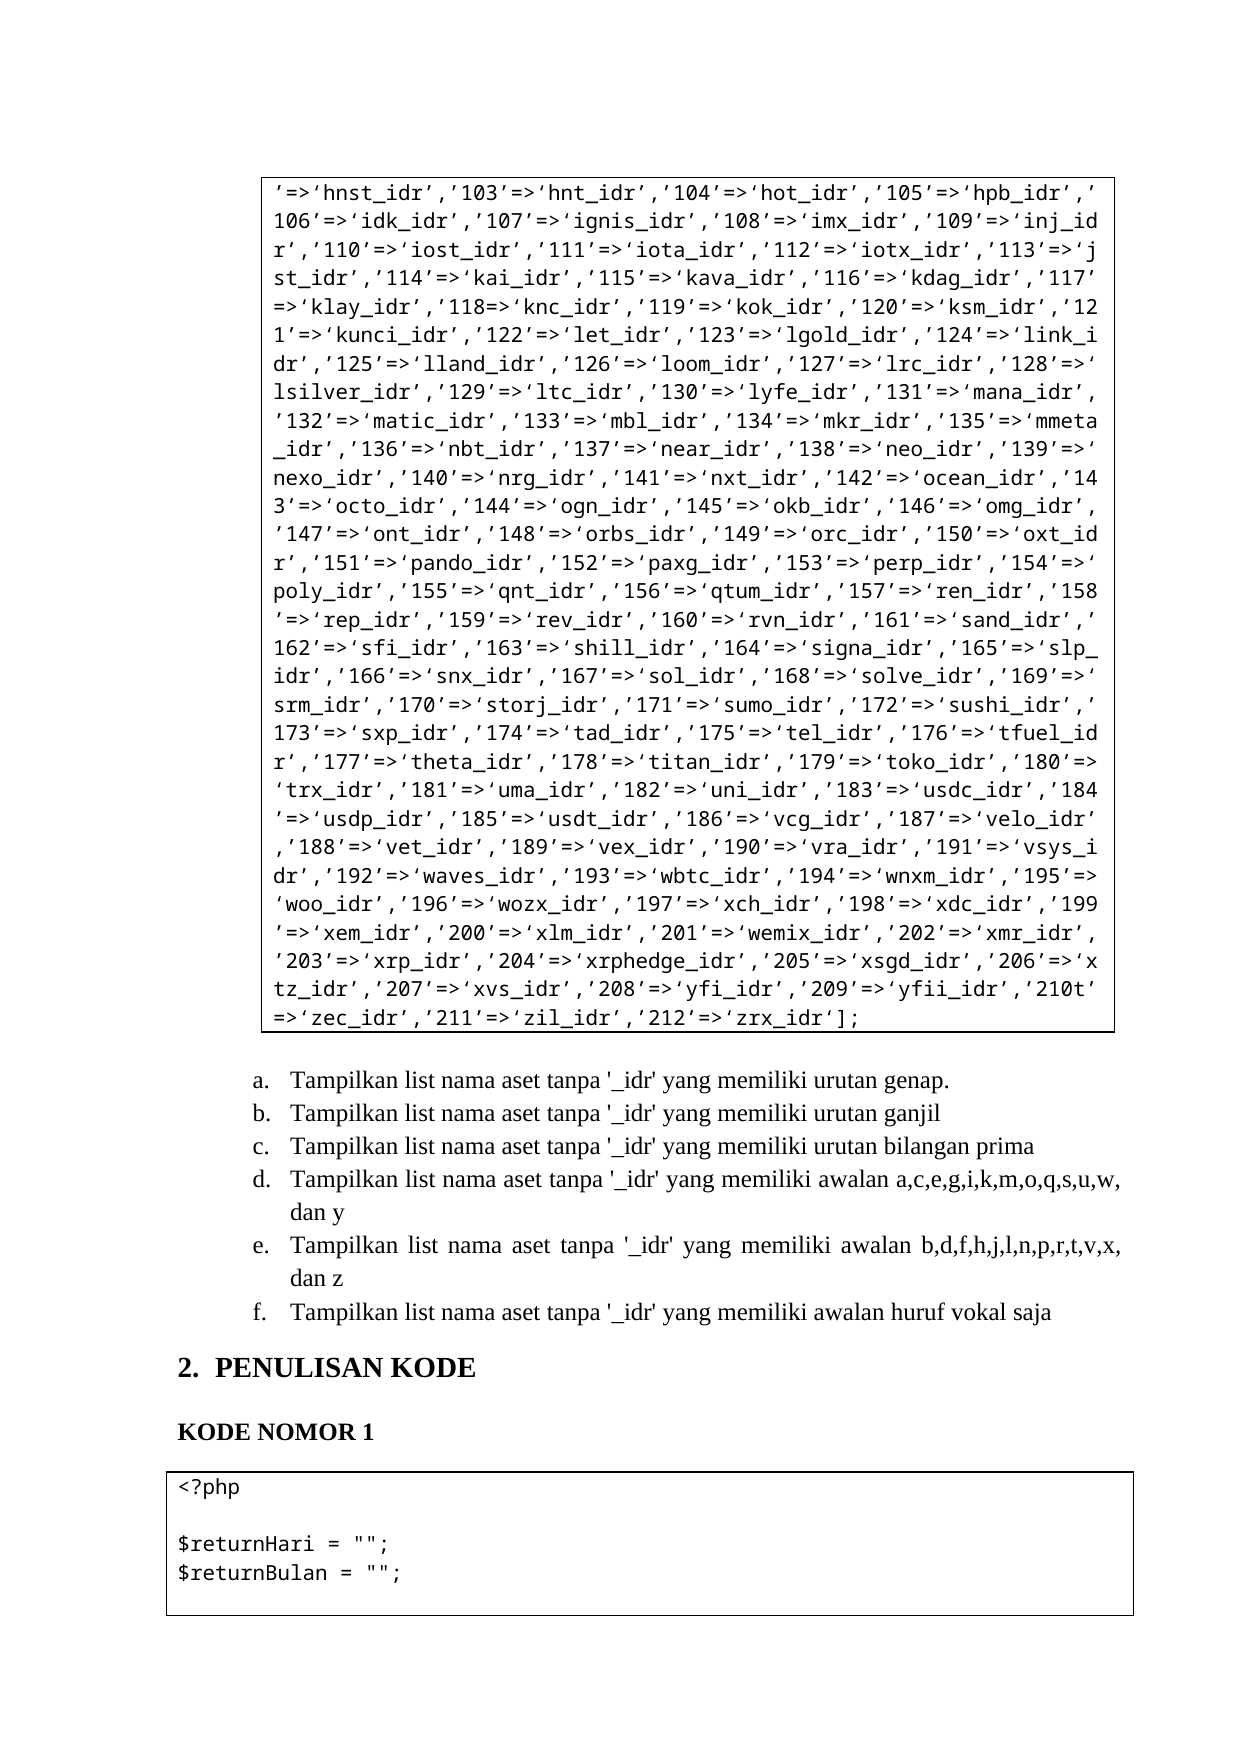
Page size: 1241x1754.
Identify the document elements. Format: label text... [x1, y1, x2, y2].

list Tampilkan list nama aset tanpa '_idr' yang memiliki awalan b,d,f,h,j,l,n,p,r,t,v,x, dan z [252, 1231, 1122, 1292]
list Tampilkan list nama aset tanpa '_idr' yang memiliki awalan huruf vokal saja [252, 1297, 1122, 1325]
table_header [262, 178, 1114, 1031]
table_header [167, 1473, 1133, 1614]
list Tampilkan list nama aset tanpa '_idr' yang memiliki urutan genap. [252, 1065, 1122, 1094]
list Tampilkan list nama aset tanpa '_idr' yang memiliki awalan a,c,e,g,i,k,m,o,q,s,u,w, dan y [252, 1164, 1122, 1226]
subtitle PENULISAN KODE [177, 1350, 1122, 1384]
text KODE NOMOR 1 [177, 1417, 1122, 1446]
list Tampilkan list nama aset tanpa '_idr' yang memiliki urutan bilangan prima [252, 1131, 1122, 1160]
list Tampilkan list nama aset tanpa '_idr' yang memiliki urutan ganjil [252, 1098, 1122, 1127]
